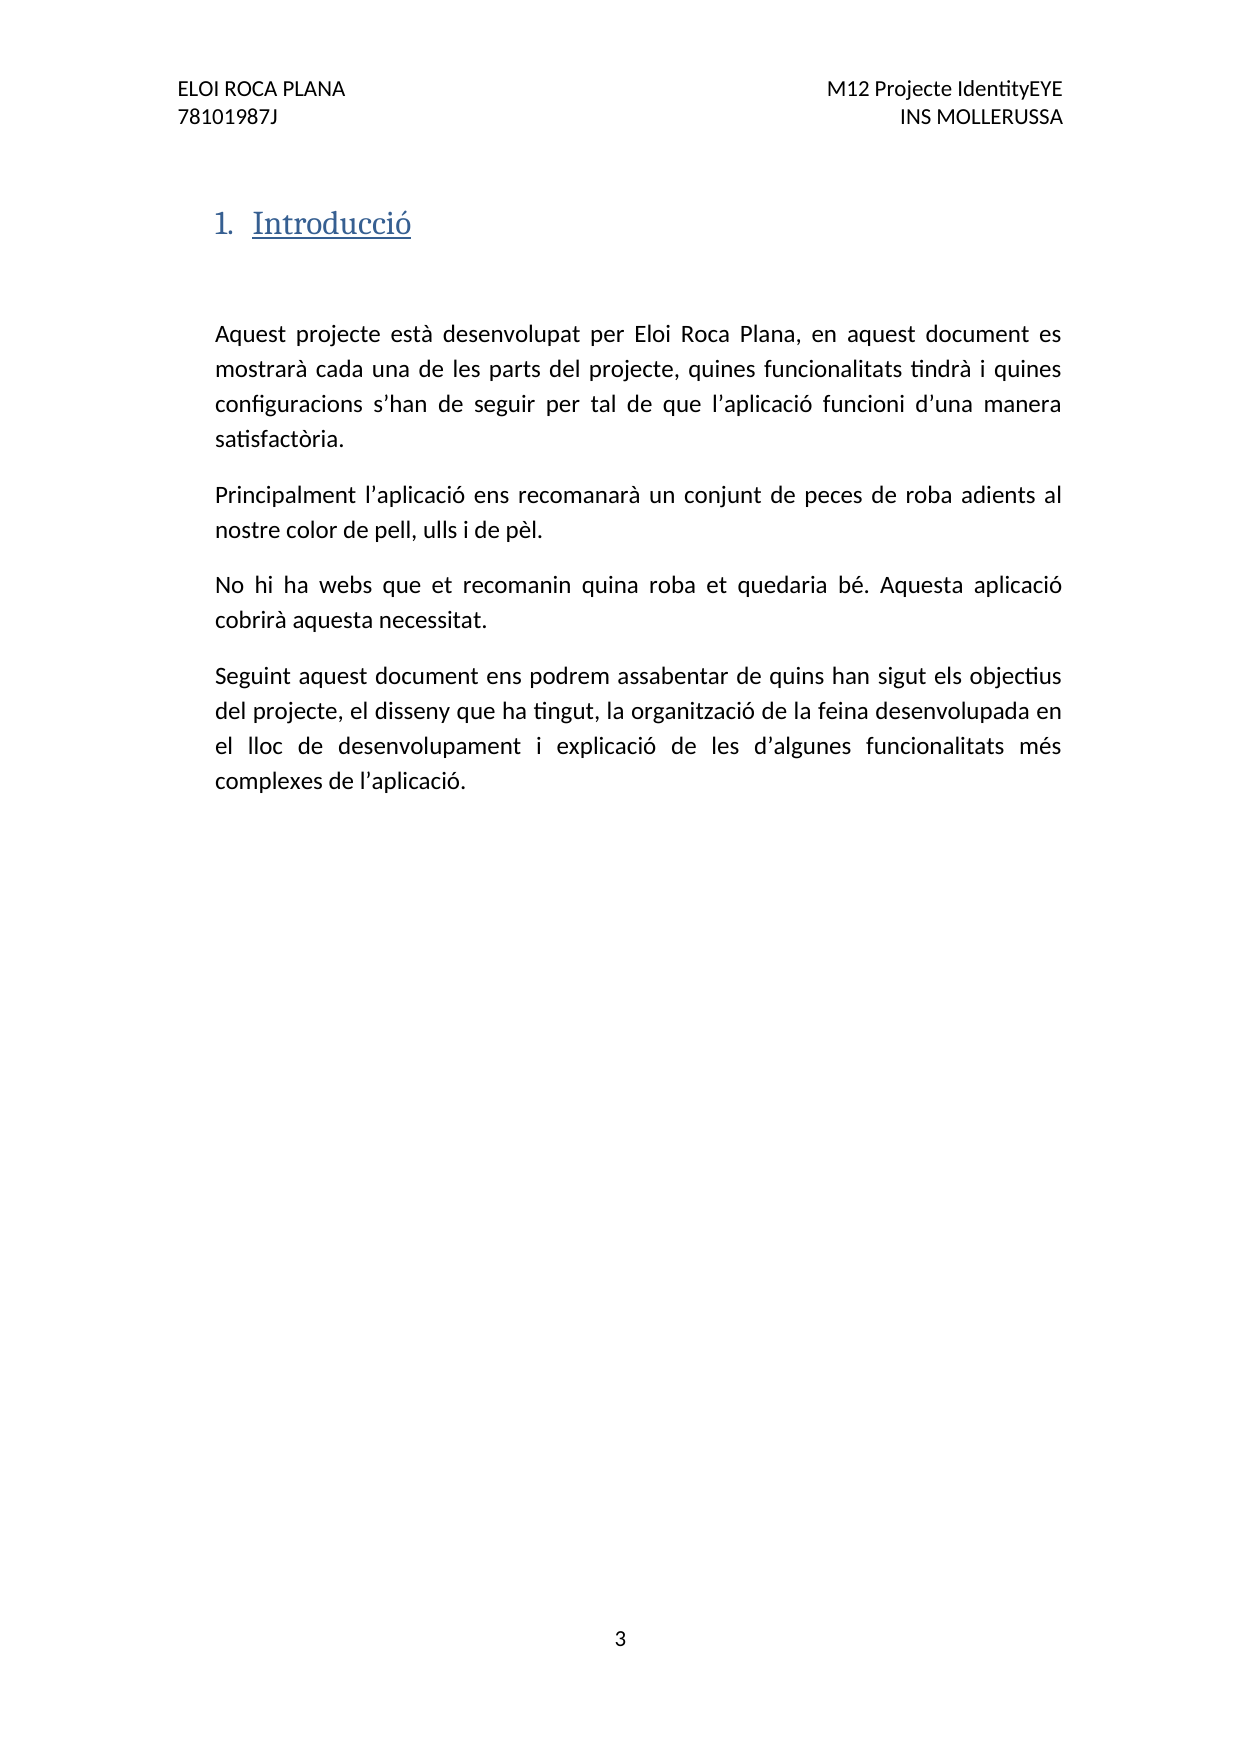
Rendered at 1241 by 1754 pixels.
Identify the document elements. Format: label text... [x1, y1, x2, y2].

text Principalment l’aplicació ens recomanarà un conjunt de peces de roba adients al nostre color de pell, ulls i de pèl. [215, 479, 1063, 544]
text No hi ha webs que et recomanin quina roba et quedaria bé. Aquesta aplicació cobrirà aquesta necessitat. [215, 569, 1063, 635]
subtitle Introducció [215, 205, 1063, 243]
text Seguint aquest document ens podrem assabentar de quins han sigut els objectius del projecte, el disseny que ha tingut, la organització de la feina desenvolupada en el lloc de desenvolupament i explicació de les d’algunes funcionalitats més complexes de l’aplicació. [215, 660, 1063, 796]
text Aquest projecte està desenvolupat per Eloi Roca Plana, en aquest document es mostrarà cada una de les parts del projecte, quines funcionalitats tindrà i quines configuracions s’han de seguir per tal de que l’aplicació funcioni d’una manera satisfactòria. [215, 318, 1063, 453]
